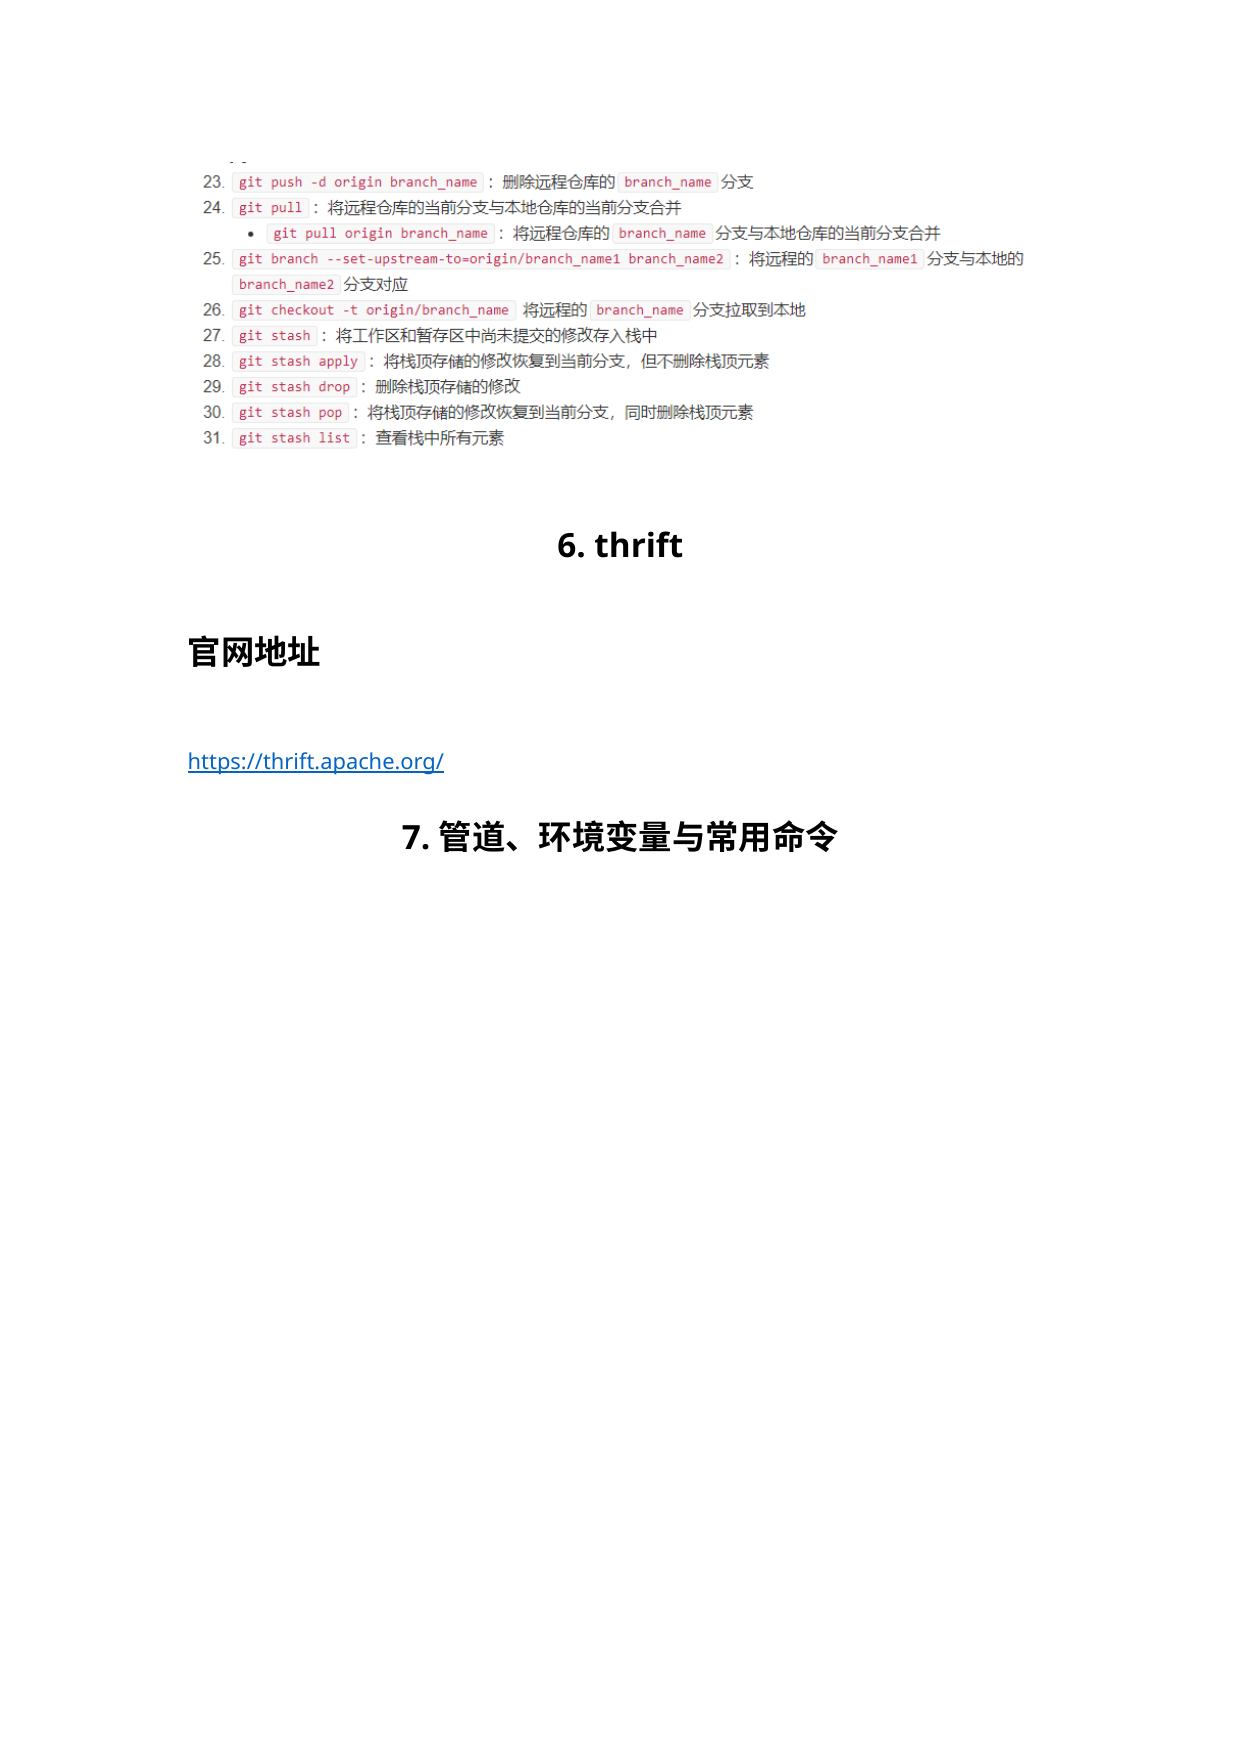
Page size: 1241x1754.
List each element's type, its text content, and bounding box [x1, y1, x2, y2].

subtitle 7. 管道、环境变量与常用命令 [187, 802, 1053, 867]
subtitle 6. thrift [187, 512, 1053, 577]
picture [187, 162, 1053, 466]
subtitle 官网地址 [187, 618, 1053, 683]
text https://thrift.apache.org/ [187, 745, 1053, 777]
